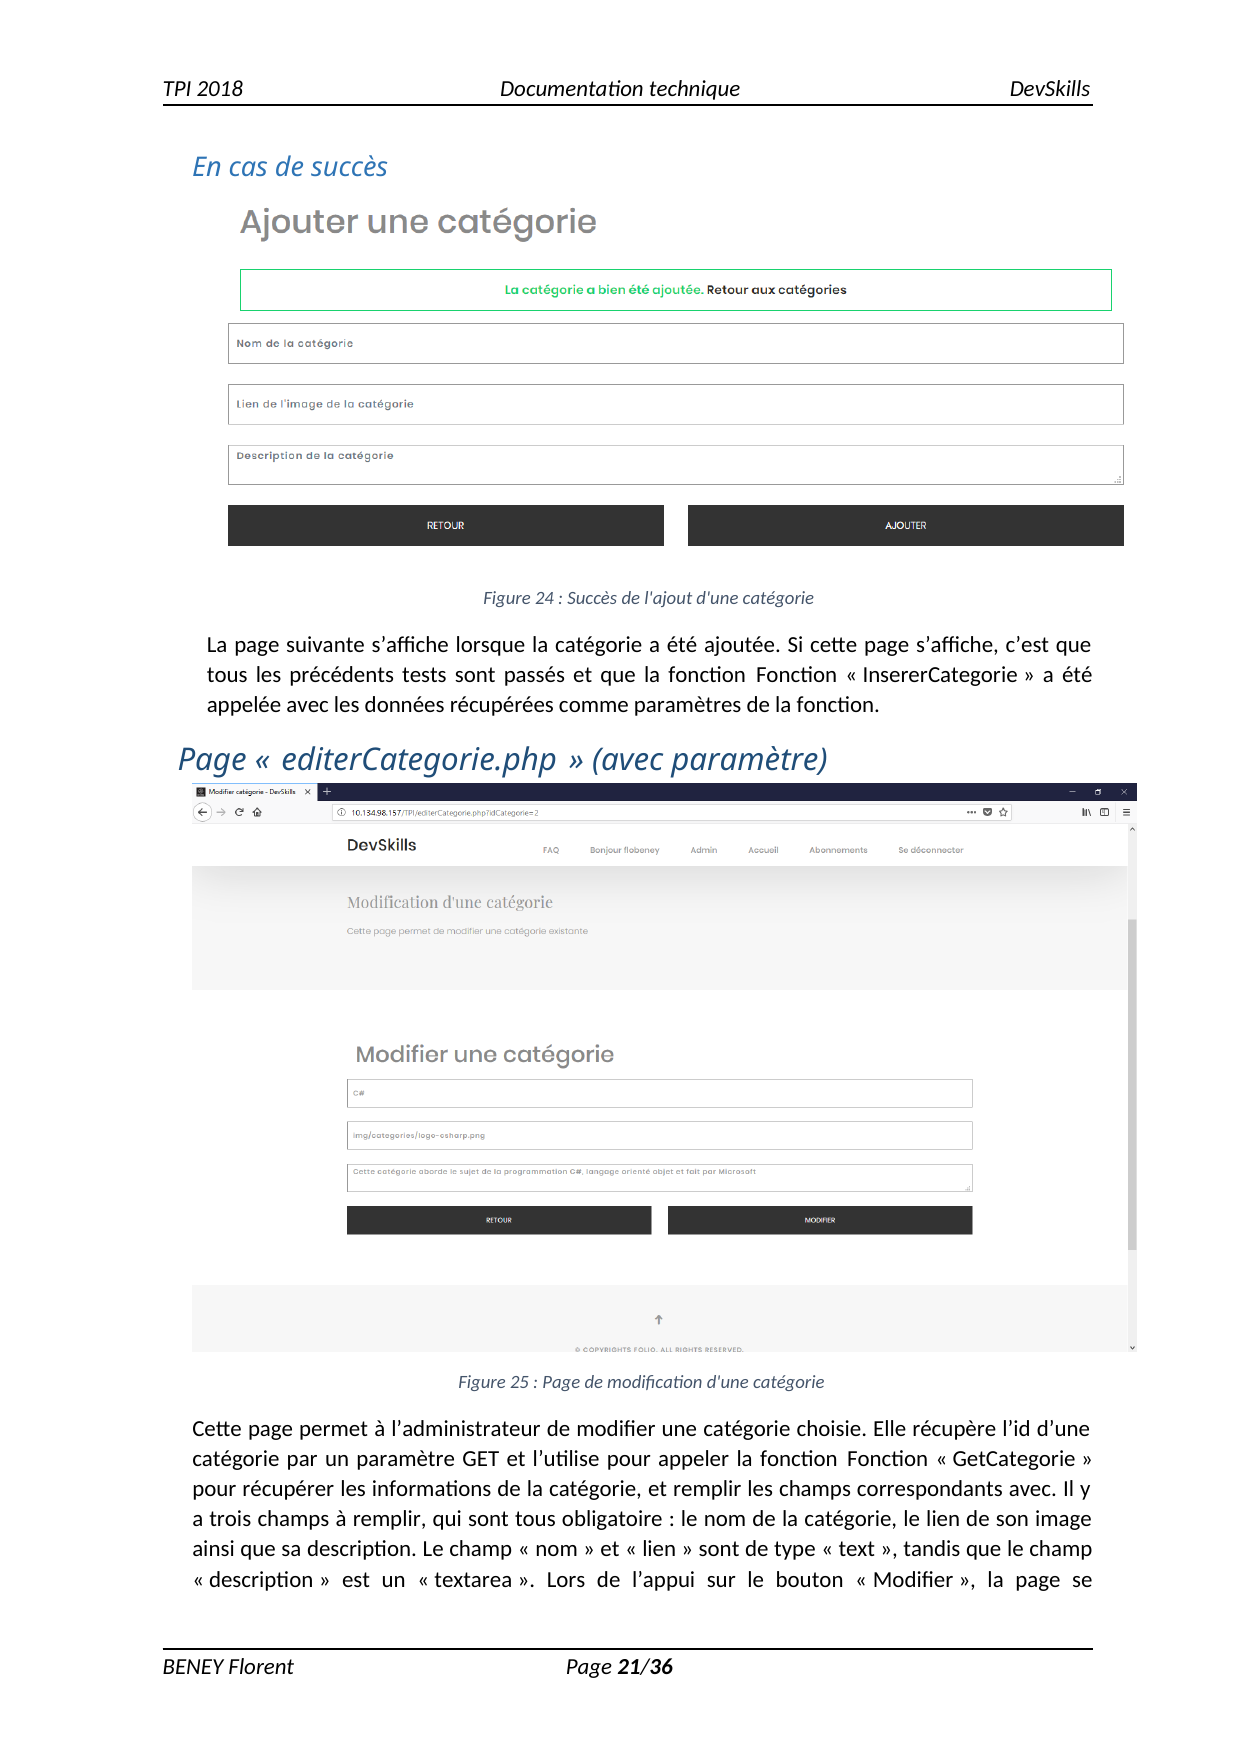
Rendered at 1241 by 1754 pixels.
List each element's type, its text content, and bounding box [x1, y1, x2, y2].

subtitle Page « editerCategorie.php » (avec paramètre) [177, 737, 1093, 780]
picture [206, 187, 1152, 568]
picture [192, 783, 1137, 1352]
text La page suivante s’affiche lorsque la catégorie a été ajoutée. Si cette page s’affiche, c’est que tous les précédents tests sont passés et que la fonction « InsererCategorie » a été appelée avec les données récupérées comme paramètres de la fonction. [207, 630, 1093, 718]
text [192, 1414, 1093, 1593]
subtitle En cas de succès [192, 148, 1093, 184]
